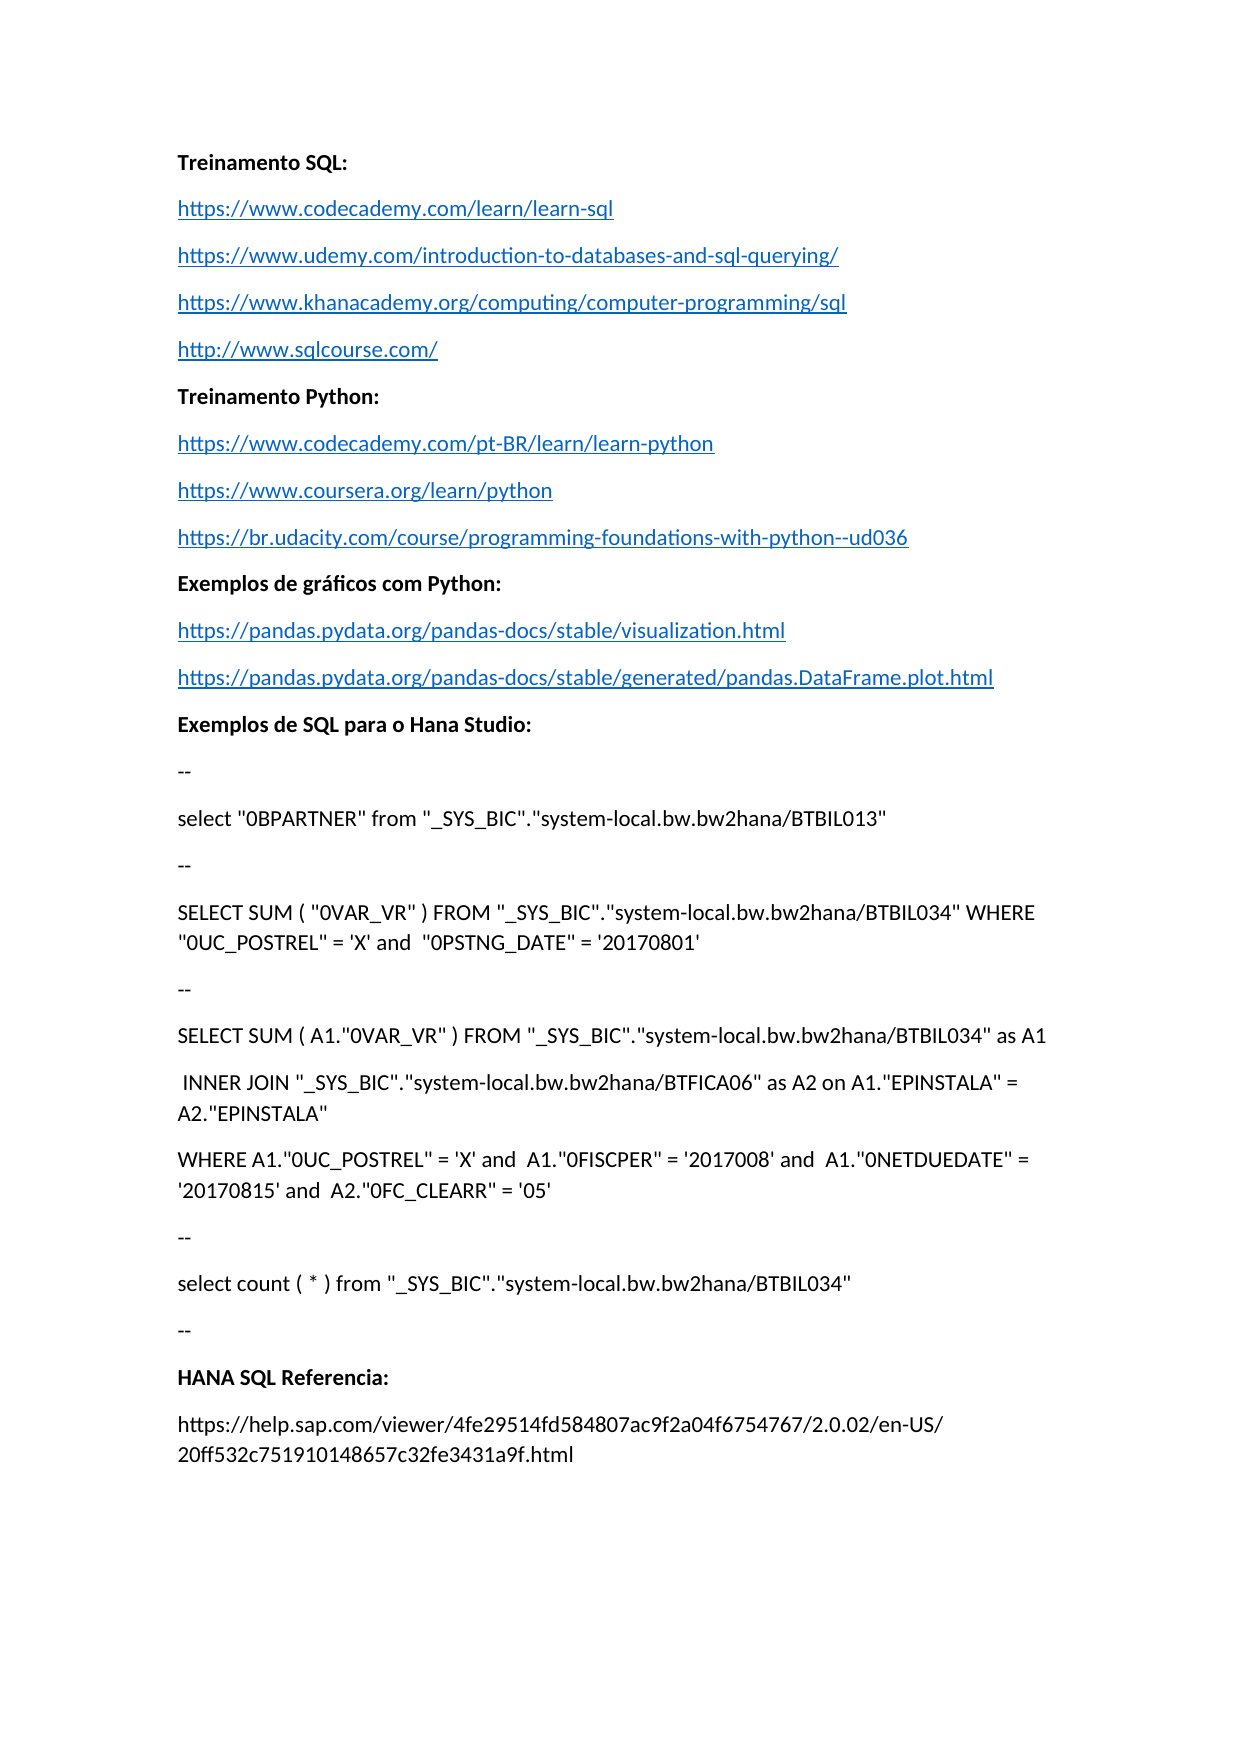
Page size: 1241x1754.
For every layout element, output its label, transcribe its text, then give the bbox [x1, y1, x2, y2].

text https://www.udemy.com/introduction-to-databases-and-sql-querying/ [177, 241, 1063, 269]
text https://www.coursera.org/learn/python [177, 476, 1063, 504]
text http://www.sqlcourse.com/ [177, 335, 1063, 363]
text https://br.udacity.com/course/programming-foundations-with-python--ud036 [177, 523, 1063, 551]
text https://www.codecademy.com/learn/learn-sql [177, 194, 1063, 222]
text https://pandas.pydata.org/pandas-docs/stable/visualization.html [177, 616, 1063, 644]
text SELECT SUM ( A1."0VAR_VR" ) FROM "_SYS_BIC"."system-local.bw.bw2hana/BTBIL034" as A1 [177, 1022, 1063, 1049]
text SELECT SUM ( "0VAR_VR" ) FROM "_SYS_BIC"."system-local.bw.bw2hana/BTBIL034" WHERE "0UC_POSTREL" = 'X' and "0PSTNG_DATE" = '20170801' [177, 898, 1063, 956]
text -- [177, 757, 1063, 785]
text -- [177, 1316, 1063, 1344]
text -- [177, 1223, 1063, 1251]
text -- [177, 851, 1063, 879]
text https://www.codecademy.com/pt-BR/learn/learn-python [177, 429, 1063, 457]
text HANA SQL Referencia: [177, 1363, 1063, 1391]
text WHERE A1."0UC_POSTREL" = 'X' and A1."0FISCPER" = '2017008' and A1."0NETDUEDATE" = '20170815' and A2."0FC_CLEARR" = '05' [177, 1146, 1063, 1204]
text select count ( * ) from "_SYS_BIC"."system-local.bw.bw2hana/BTBIL034" [177, 1269, 1063, 1297]
text Exemplos de gráficos com Python: [177, 569, 1063, 597]
text Treinamento Python: [177, 382, 1063, 410]
text -- [177, 975, 1063, 1003]
text https://help.sap.com/viewer/4fe29514fd584807ac9f2a04f6754767/2.0.02/en-US/20ff532c751910148657c32fe3431a9f.html [177, 1410, 1063, 1468]
text select "0BPARTNER" from "_SYS_BIC"."system-local.bw.bw2hana/BTBIL013" [177, 804, 1063, 832]
text Treinamento SQL: [177, 148, 1063, 176]
text https://pandas.pydata.org/pandas-docs/stable/generated/pandas.DataFrame.plot.html [177, 663, 1063, 691]
text Exemplos de SQL para o Hana Studio: [177, 710, 1063, 738]
text INNER JOIN "_SYS_BIC"."system-local.bw.bw2hana/BTFICA06" as A2 on A1."EPINSTALA" = A2."EPINSTALA" [177, 1068, 1063, 1127]
text https://www.khanacademy.org/computing/computer-programming/sql [177, 288, 1063, 316]
